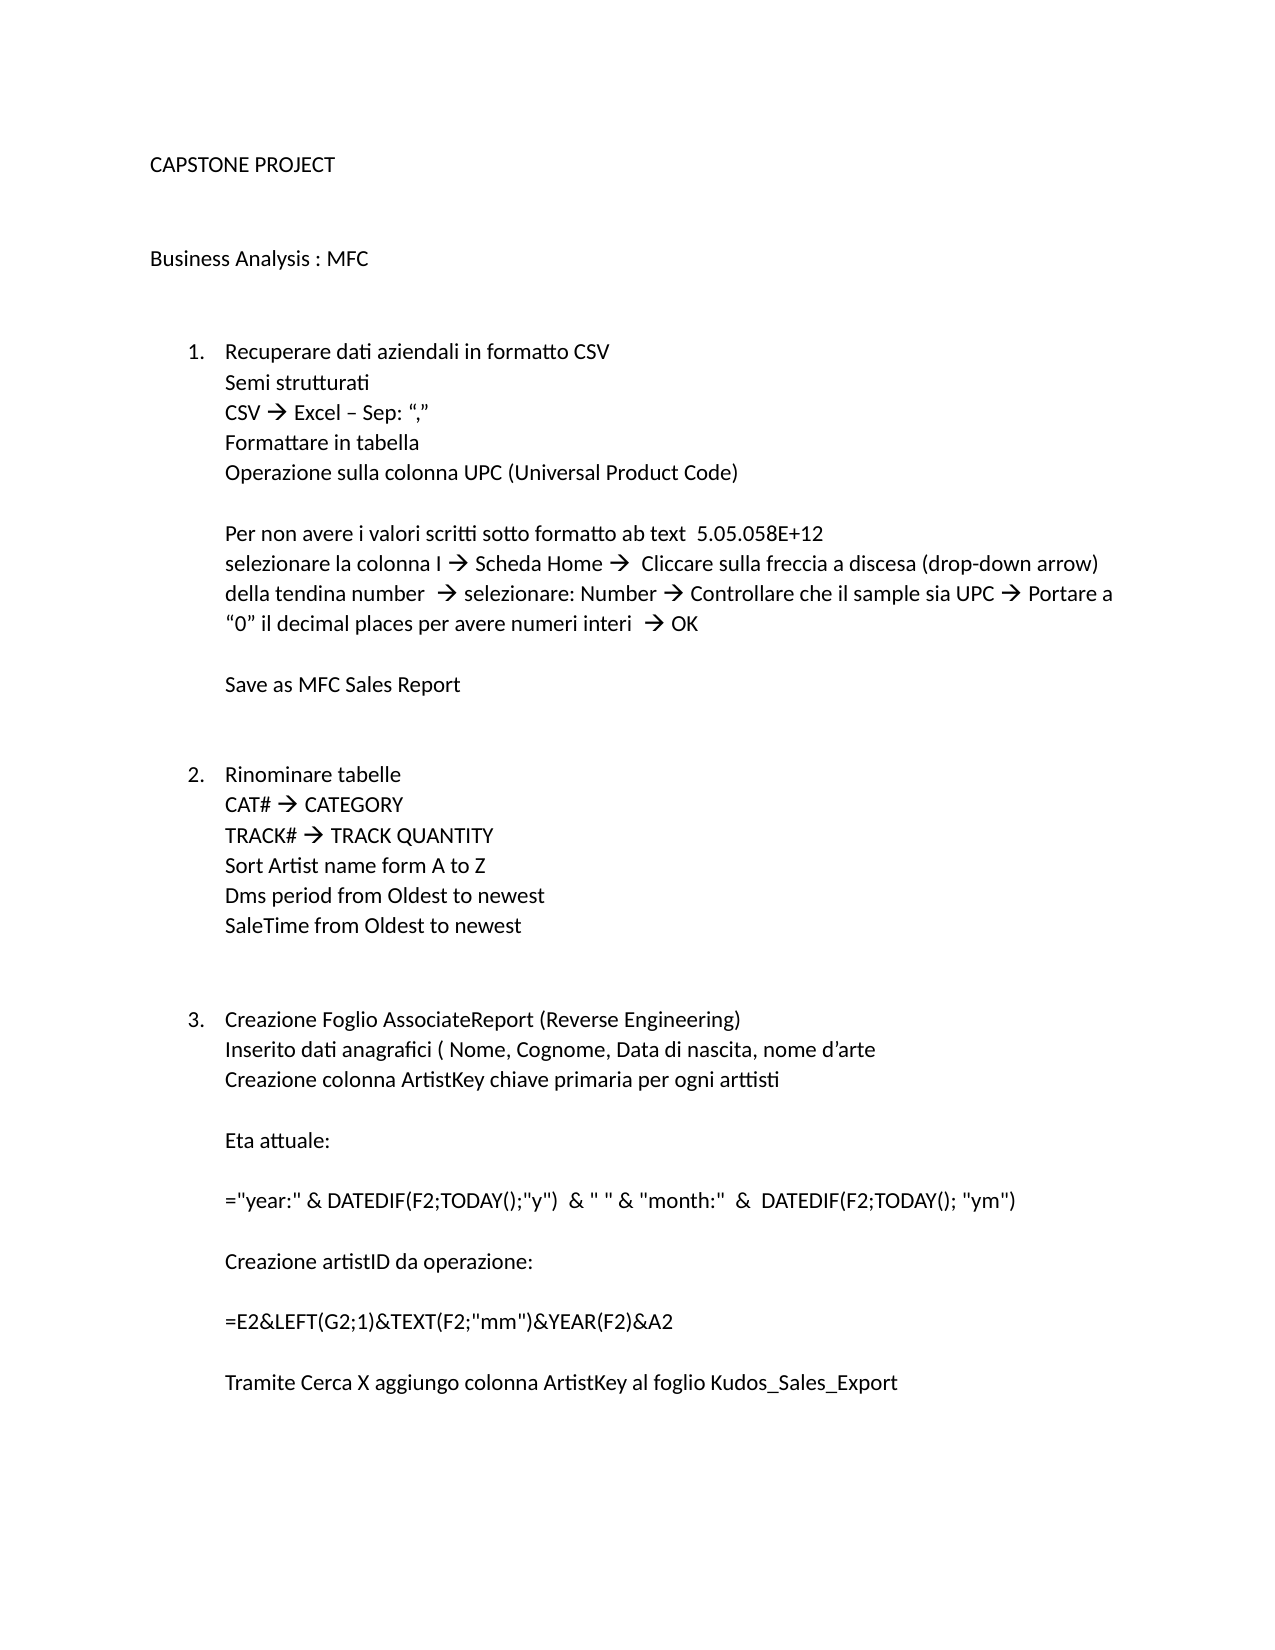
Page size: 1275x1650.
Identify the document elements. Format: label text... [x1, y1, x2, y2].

list Sort Artist name form A to Z [225, 851, 1125, 879]
list Creazione artistID da operazione: [225, 1247, 1125, 1275]
list Recuperare dati aziendali in formatto CSV [187, 337, 1125, 366]
list =E2&LEFT(G2;1)&TEXT(F2;"mm")&YEAR(F2)&A2 [225, 1307, 1125, 1335]
list ="year:" & DATEDIF(F2;TODAY();"y") & " " & "month:" & DATEDIF(F2;TODAY(); "ym") [225, 1186, 1125, 1214]
list CSV Excel – Sep: “,” [225, 398, 1125, 426]
text Business Analysis : MFC [150, 244, 1125, 272]
list Eta attuale: [225, 1126, 1125, 1154]
list TRACK# TRACK QUANTITY [225, 821, 1125, 849]
text CAPSTONE PROJECT [150, 150, 1125, 178]
list Dms period from Oldest to newest [225, 881, 1125, 909]
list Rinominare tabelle [187, 760, 1125, 788]
list SaleTime from Oldest to newest [225, 911, 1125, 939]
list Per non avere i valori scritti sotto formatto ab text 5.05.058E+12 [225, 519, 1125, 547]
list Inserito dati anagrafici ( Nome, Cognome, Data di nascita, nome d’arte [225, 1035, 1125, 1063]
list Creazione Foglio AssociateReport (Reverse Engineering) [187, 1005, 1125, 1033]
list CAT# CATEGORY [225, 791, 1125, 819]
list Operazione sulla colonna UPC (Universal Product Code) [225, 458, 1125, 486]
list Tramite Cerca X aggiungo colonna ArtistKey al foglio Kudos_Sales_Export [225, 1368, 1125, 1396]
list Formattare in tabella [225, 428, 1125, 456]
list Creazione colonna ArtistKey chiave primaria per ogni arttisti [225, 1066, 1125, 1094]
list Semi strutturati [225, 368, 1125, 396]
list selezionare la colonna I Scheda Home Cliccare sulla freccia a discesa (drop-down arrow) della tendina number selezionare: Number Controllare che il sample sia UPC Portare a “0” il decimal places per avere numeri interi OK [225, 549, 1125, 637]
list Save as MFC Sales Report [225, 670, 1125, 698]
